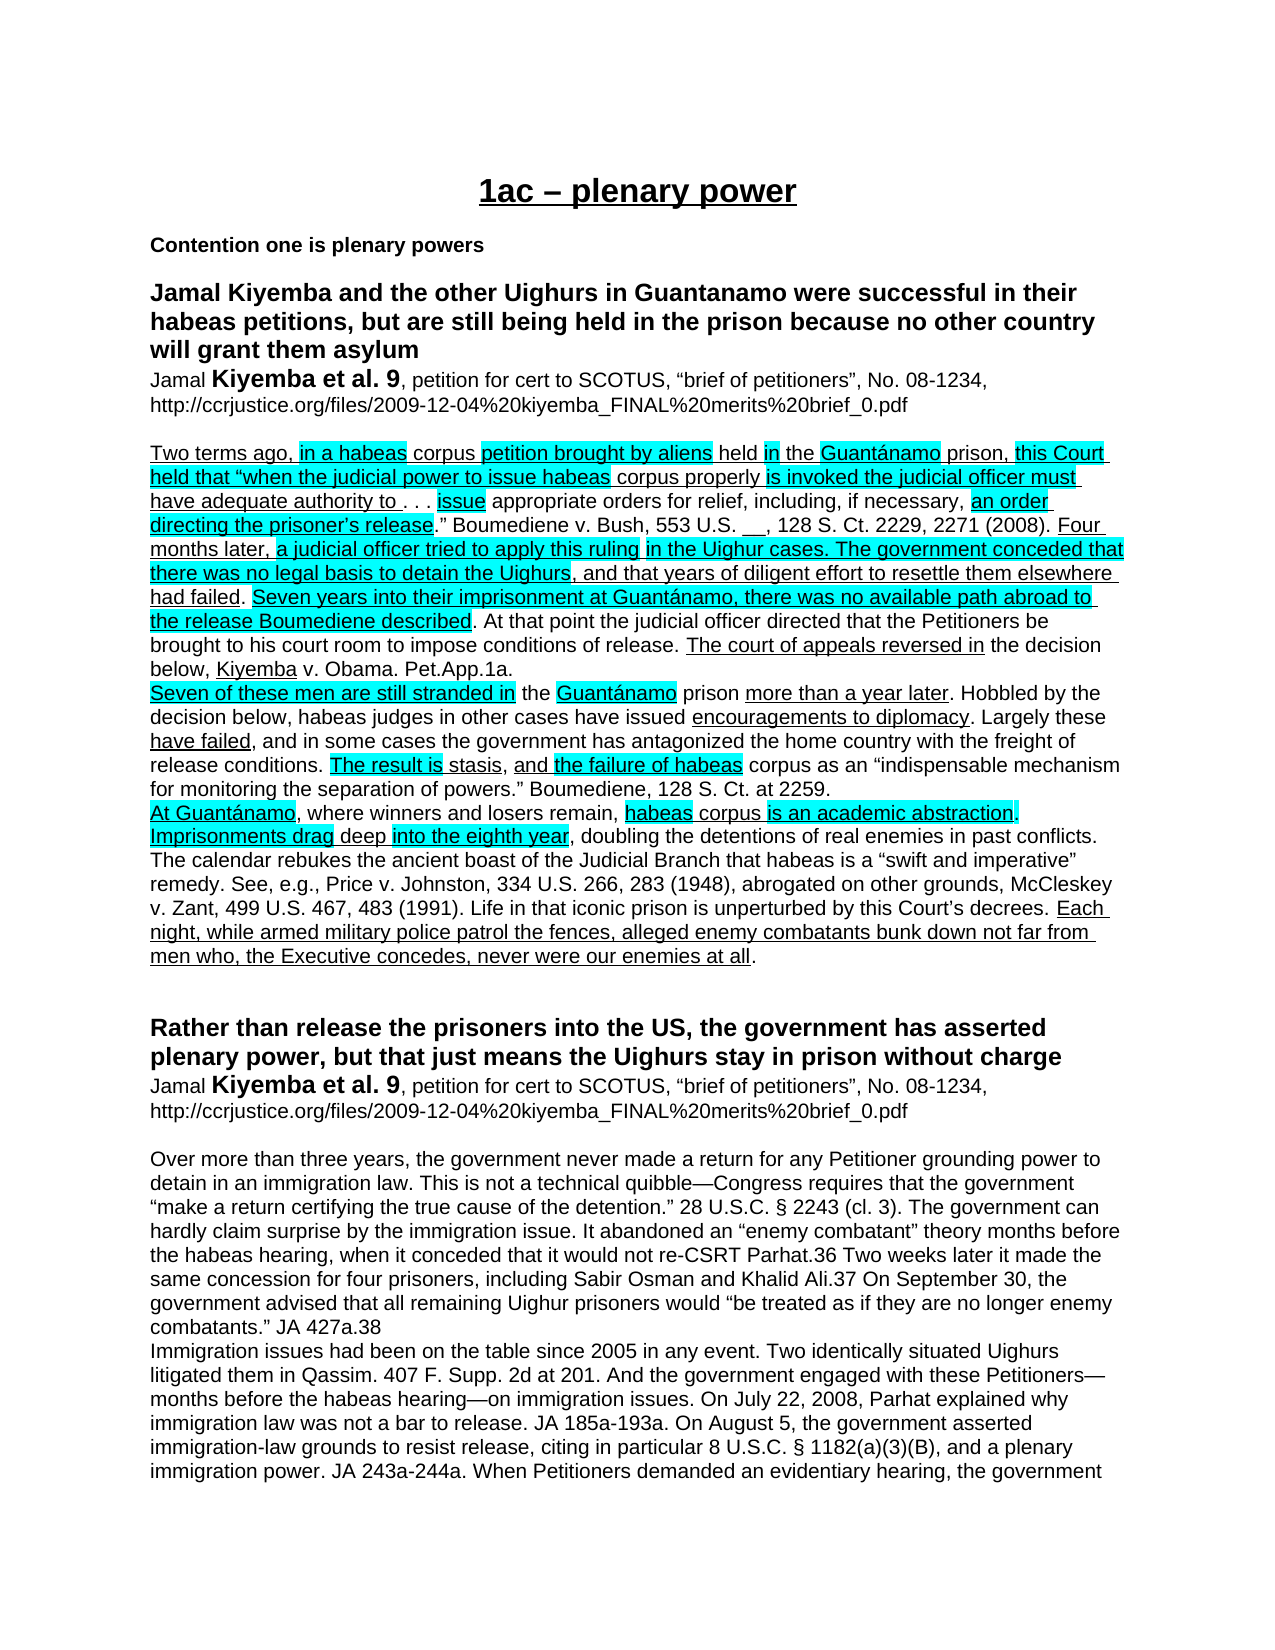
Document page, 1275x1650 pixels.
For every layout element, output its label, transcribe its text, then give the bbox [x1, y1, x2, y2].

subtitle 1ac – plenary power [150, 171, 1125, 209]
text Two terms ago, in a habeas corpus petition brought by aliens held in the Guantánamo prison, this Court held that “when the judicial power to issue habeas corpus properly is invoked the judicial officer must have adequate authority to . . . issue appropriate orders for relief, including, if necessary, an order directing the prisoner’s release.” Boumediene v. Bush, 553 U.S. __, 128 S. Ct. 2229, 2271 (2008). Four months later, a judicial officer tried to apply this ruling in the Uighur cases. The government conceded that there was no legal basis to detain the Uighurs, and that years of diligent effort to resettle them elsewhere had failed. Seven years into their imprisonment at Guantánamo, there was no available path abroad to the release Boumediene described. At that point the judicial officer directed that the Petitioners be brought to his court room to impose conditions of release. The court of appeals reversed in the decision below, Kiyemba v. Obama. Pet.App.1a. [150, 441, 1125, 681]
subtitle Jamal Kiyemba and the other Uighurs in Guantanamo were successful in their habeas petitions, but are still being held in the prison because no other country will grant them asylum [150, 278, 1125, 364]
text At Guantánamo, where winners and losers remain, habeas corpus is an academic abstraction. Imprisonments drag deep into the eighth year, doubling the detentions of real enemies in past conflicts. The calendar rebukes the ancient boast of the Judicial Branch that habeas is a “swift and imperative” remedy. See, e.g., Price v. Johnston, 334 U.S. 266, 283 (1948), abrogated on other grounds, McCleskey v. Zant, 499 U.S. 467, 483 (1991). Life in that iconic prison is unperturbed by this Court’s decrees. Each night, while armed military police patrol the fences, alleged enemy combatants bunk down not far from men who, the Executive concedes, never were our enemies at all. [150, 800, 1125, 968]
text Seven of these men are still stranded in the Guantánamo prison more than a year later. Hobbled by the decision below, habeas judges in other cases have issued encouragements to diplomacy. Largely these have failed, and in some cases the government has antagonized the home country with the freight of release conditions. The result is stasis, and the failure of habeas corpus as an “indispensable mechanism for monitoring the separation of powers.” Boumediene, 128 S. Ct. at 2259. [150, 681, 1125, 800]
text Over more than three years, the government never made a return for any Petitioner grounding power to detain in an immigration law. This is not a technical quibble—Congress requires that the government “make a return certifying the true cause of the detention.” 28 U.S.C. § 2243 (cl. 3). The government can hardly claim surprise by the immigration issue. It abandoned an “enemy combatant” theory months before the habeas hearing, when it conceded that it would not re-CSRT Parhat.36 Two weeks later it made the same concession for four prisoners, including Sabir Osman and Khalid Ali.37 On September 30, the government advised that all remaining Uighur prisoners would “be treated as if they are no longer enemy combatants.” JA 427a.38 [150, 1147, 1125, 1339]
text Jamal Kiyemba et al. 9, petition for cert to SCOTUS, “brief of petitioners”, No. 08-1234, http://ccrjustice.org/files/2009-12-04%20kiyemba_FINAL%20merits%20brief_0.pdf [150, 364, 1125, 417]
text Contention one is plenary powers [150, 233, 1125, 257]
text Jamal Kiyemba et al. 9, petition for cert to SCOTUS, “brief of petitioners”, No. 08-1234, http://ccrjustice.org/files/2009-12-04%20kiyemba_FINAL%20merits%20brief_0.pdf [150, 1070, 1125, 1123]
subtitle Rather than release the prisoners into the US, the government has asserted plenary power, but that just means the Uighurs stay in prison without charge [150, 1013, 1125, 1070]
